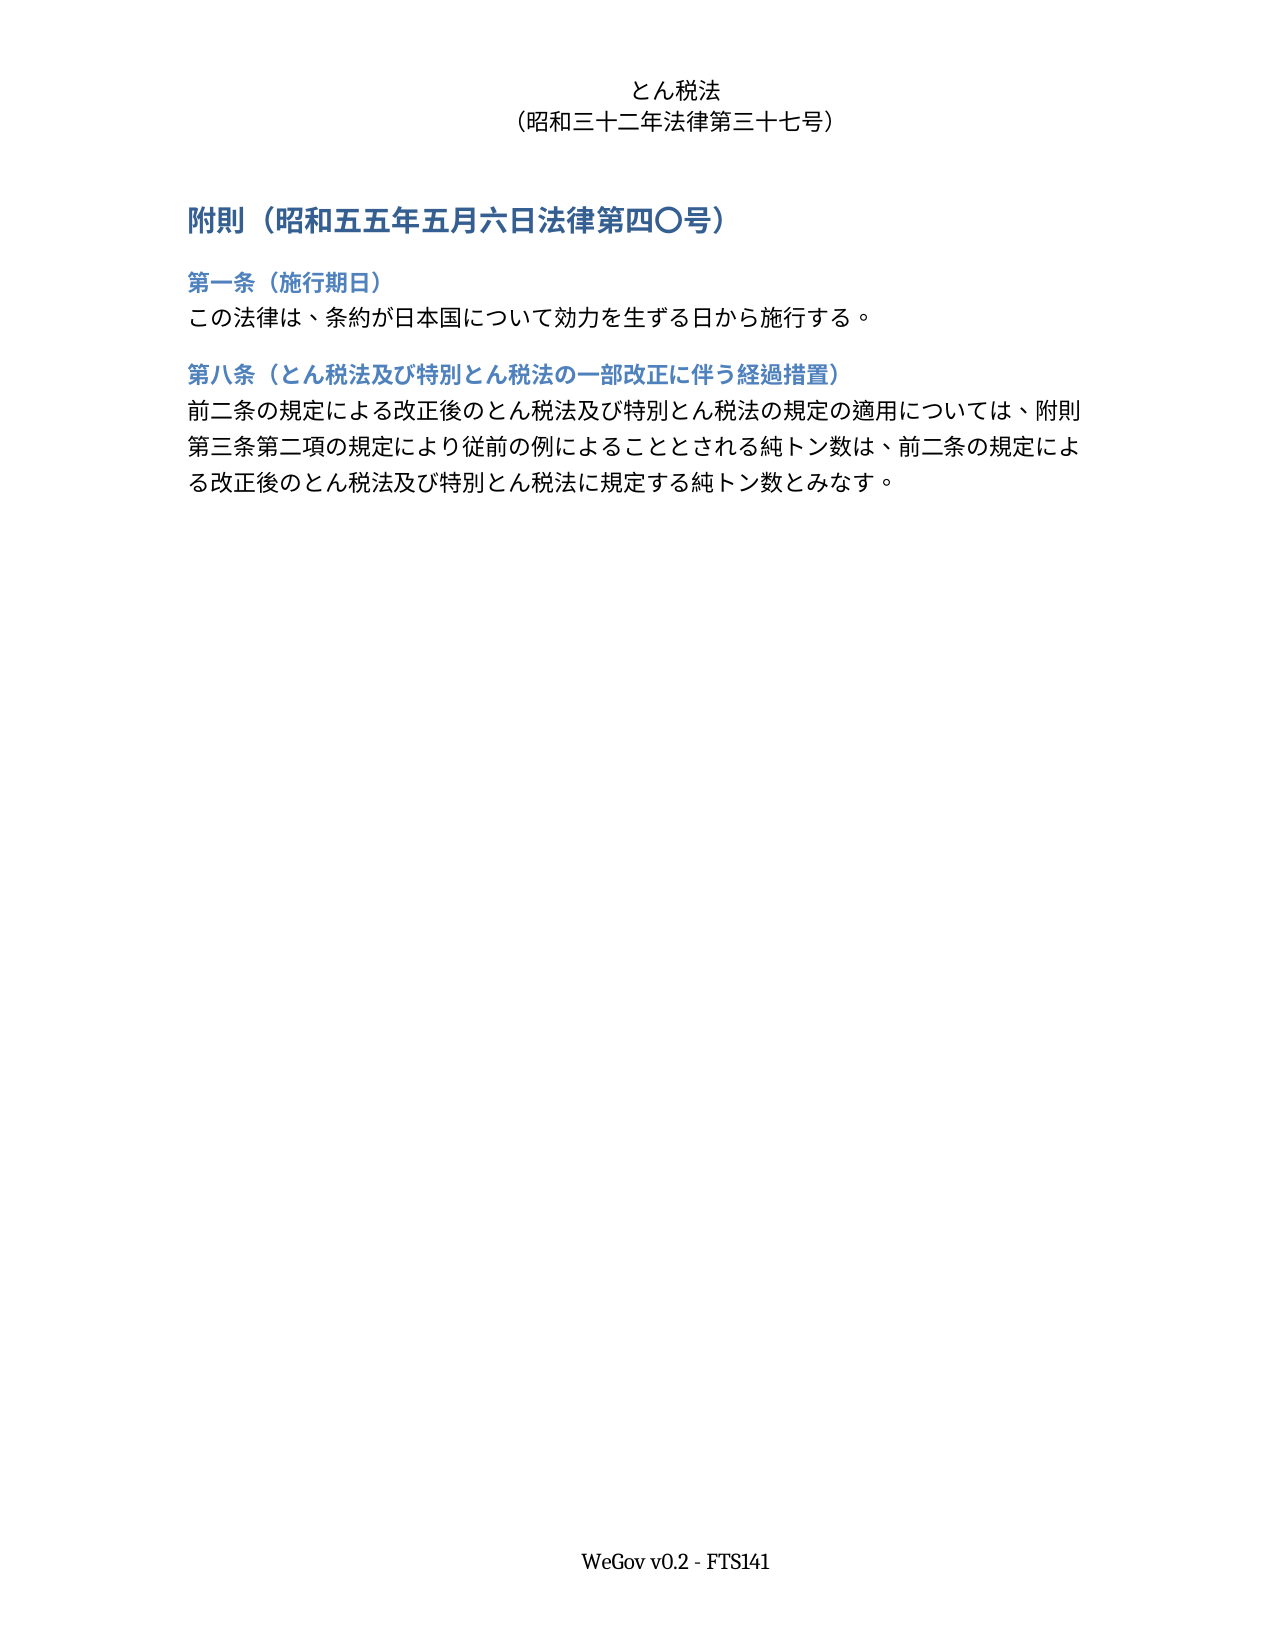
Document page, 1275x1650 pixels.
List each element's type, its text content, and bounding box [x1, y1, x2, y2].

subtitle 第一条（施行期日） [187, 266, 1087, 298]
text この法律は、条約が日本国について効力を生ずる日から施行する。 [187, 302, 1087, 334]
subtitle 附則（昭和五五年五月六日法律第四〇号） [187, 200, 1087, 240]
subtitle 第八条（とん税法及び特別とん税法の一部改正に伴う経過措置） [187, 359, 1087, 390]
text 前二条の規定による改正後のとん税法及び特別とん税法の規定の適用については、附則第三条第二項の規定により従前の例によることとされる純トン数は、前二条の規定による改正後のとん税法及び特別とん税法に規定する純トン数とみなす。 [187, 395, 1087, 498]
